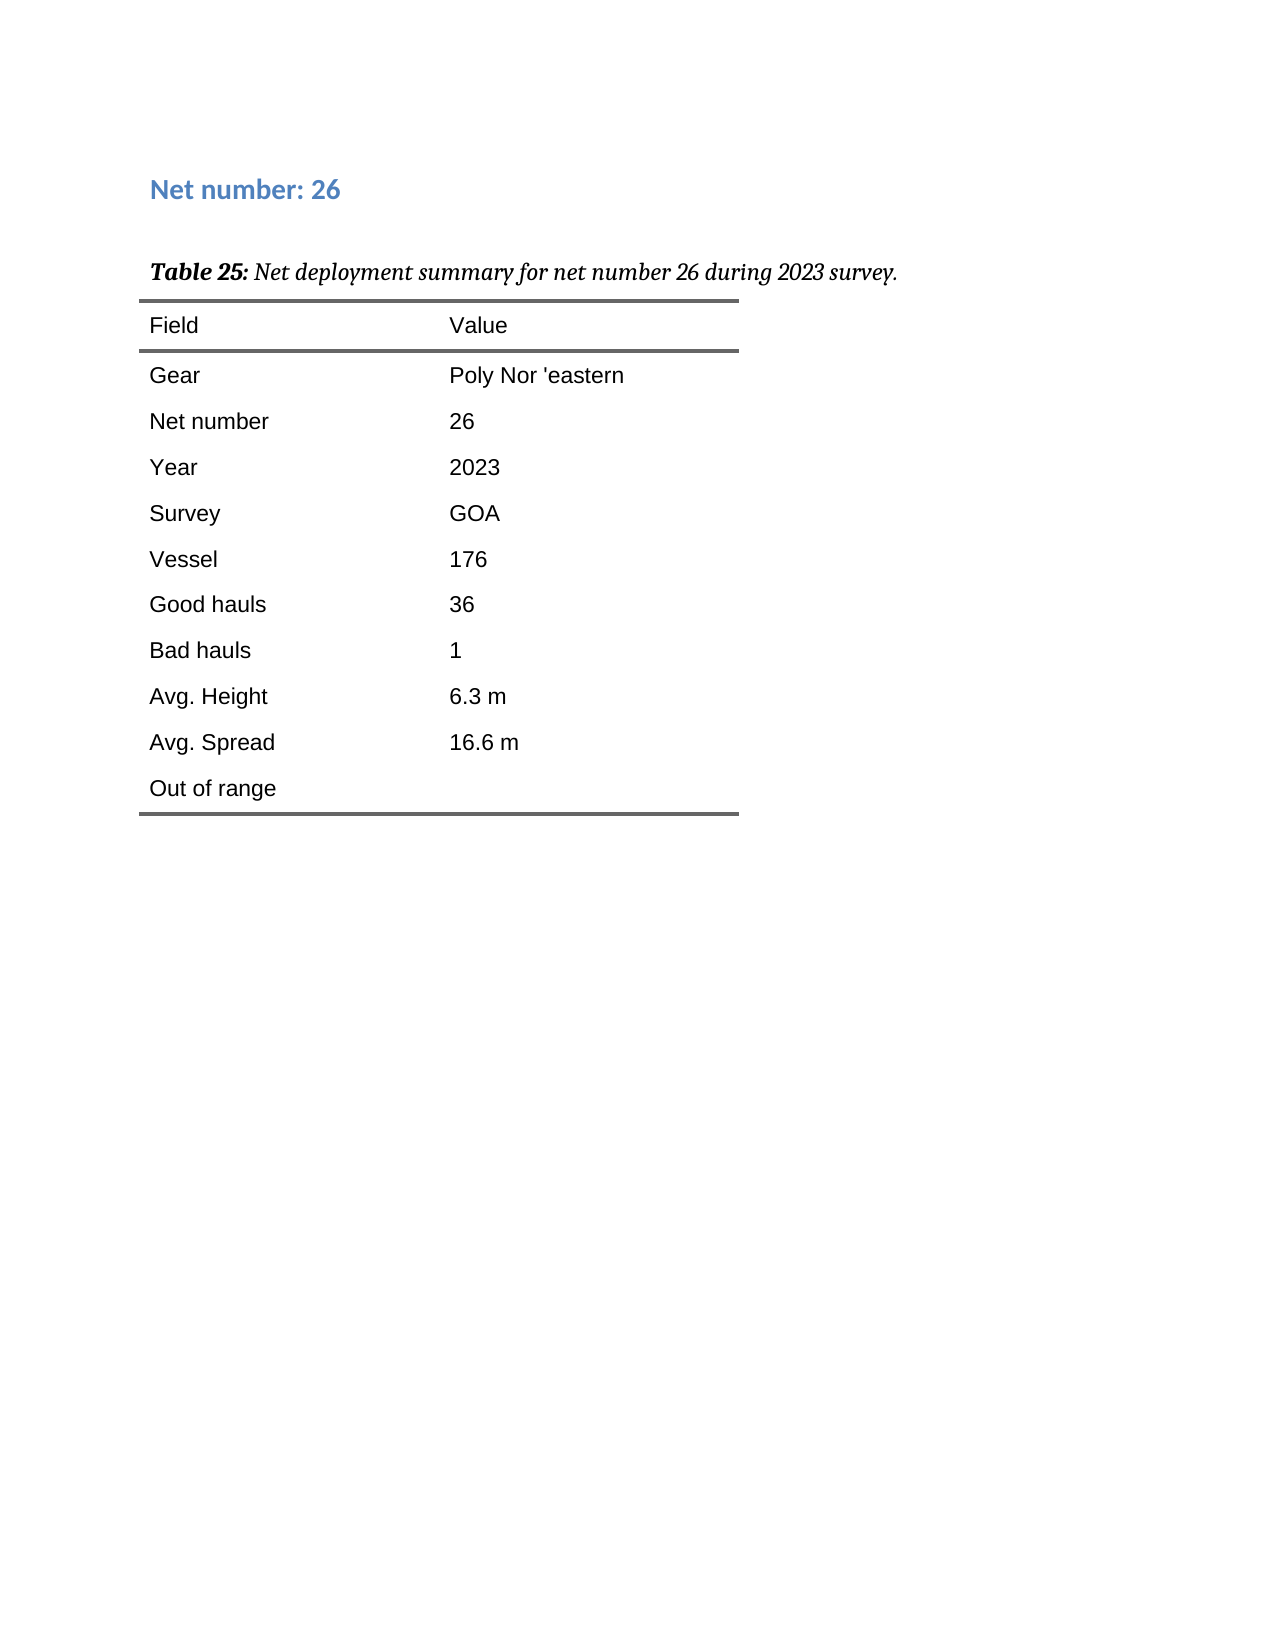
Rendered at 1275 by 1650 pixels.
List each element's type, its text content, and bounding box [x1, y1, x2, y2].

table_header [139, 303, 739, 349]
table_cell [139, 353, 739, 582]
subtitle Net number: 26 [150, 171, 1125, 206]
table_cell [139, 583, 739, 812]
text Table : Net deployment summary for net number 26 during 2023 survey. [150, 258, 1125, 287]
